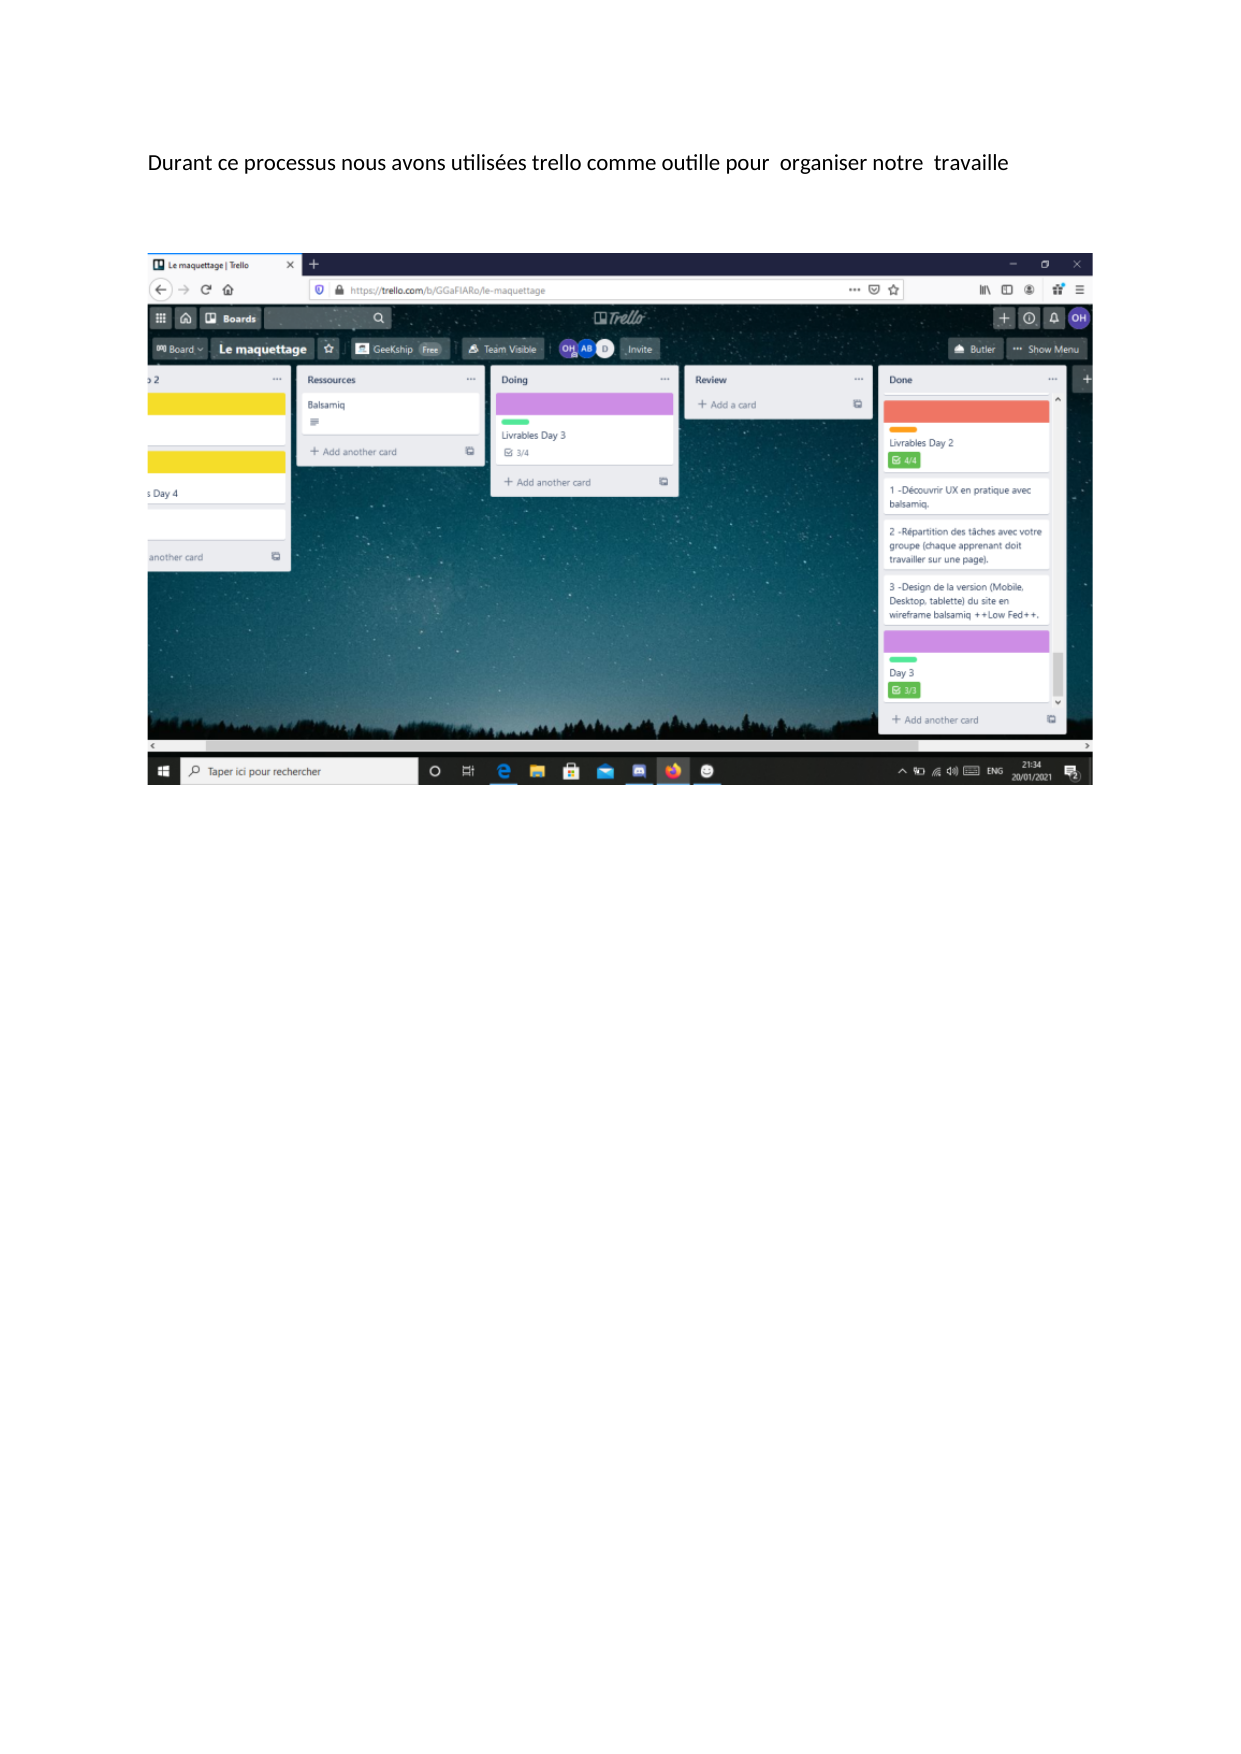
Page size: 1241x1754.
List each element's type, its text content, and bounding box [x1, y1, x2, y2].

picture [147, 253, 1093, 785]
text Durant ce processus nous avons utilisées trello comme outille pour organiser notre travaille [148, 148, 1093, 176]
